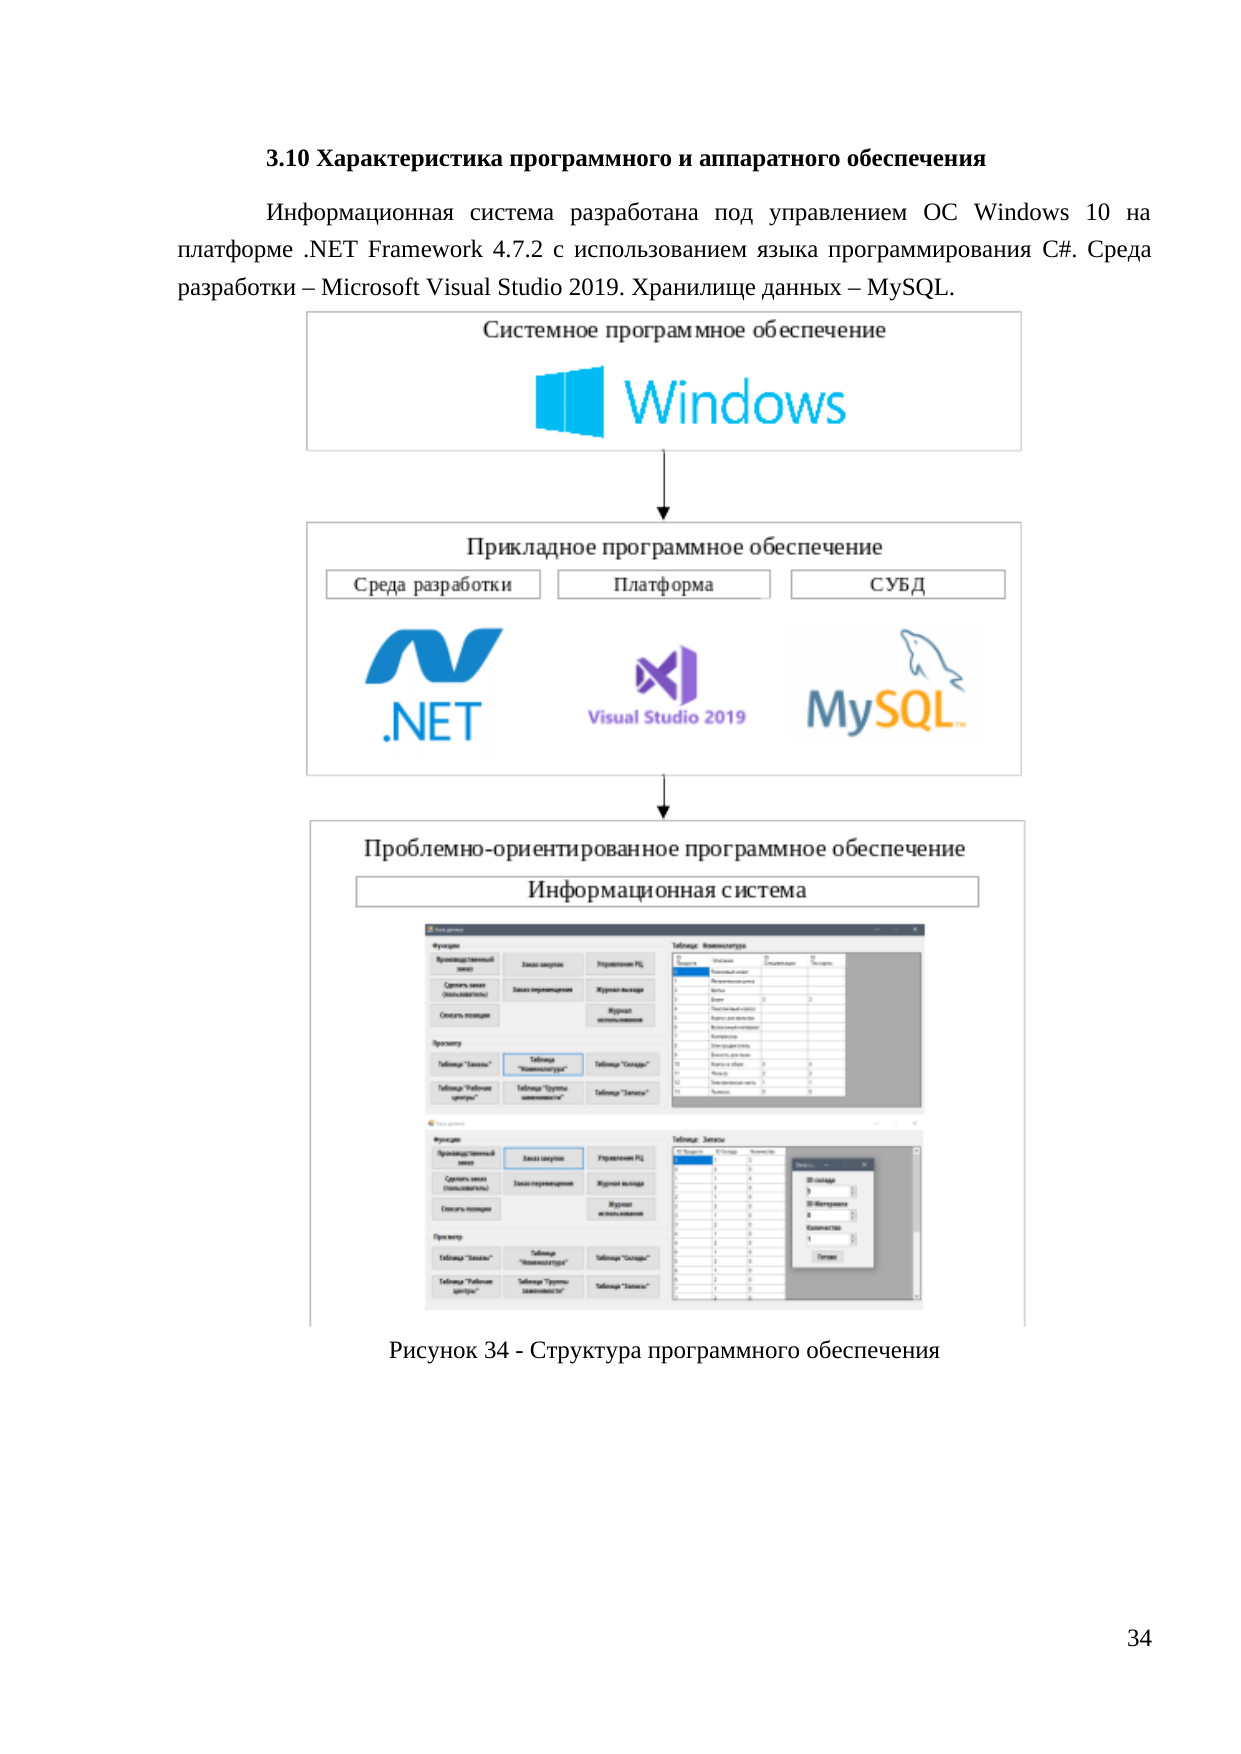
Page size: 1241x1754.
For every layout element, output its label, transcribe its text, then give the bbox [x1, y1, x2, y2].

text 3.10 Характеристика программного и аппаратного обеспечения [177, 143, 1152, 172]
text Рисунок 34 - Структура программного обеспечения [177, 1335, 1152, 1364]
text Информационная система разработана под управлением ОС Windows 10 на платформе .NET Framework 4.7.2 с использованием языка программирования C#. Среда разработки – Microsoft Visual Studio 2019. Хранилище данных – MySQL. [177, 197, 1152, 300]
